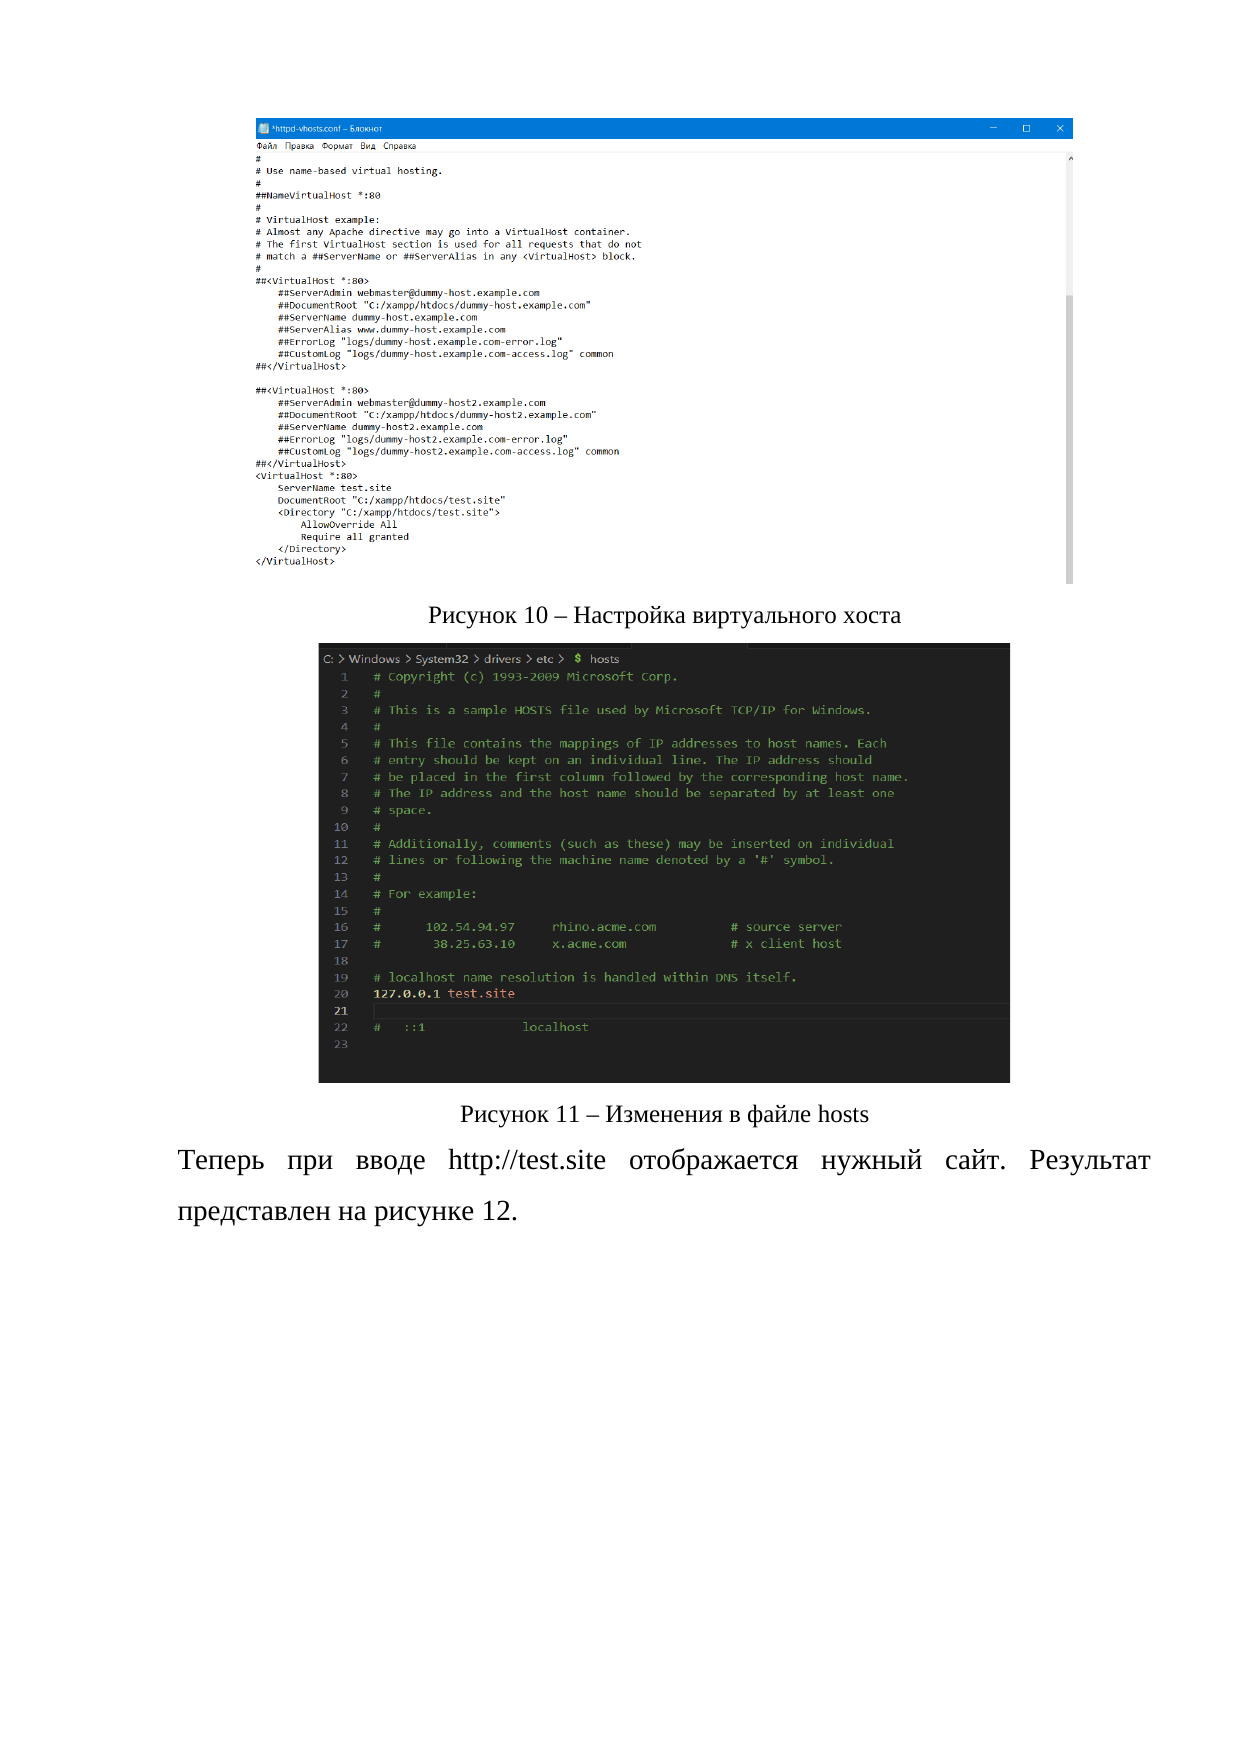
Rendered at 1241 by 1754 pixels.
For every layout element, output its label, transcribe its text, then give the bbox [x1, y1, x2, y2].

text Рисунок 10 – Настройка виртуального хоста [177, 600, 1152, 629]
text Теперь при вводе http://test.site отображается нужный сайт. Результат представлен на рисунке 12. [177, 1142, 1152, 1226]
picture [318, 643, 1011, 1083]
picture [256, 118, 1073, 584]
text Рисунок 11 – Изменения в файле hosts [177, 1099, 1152, 1128]
